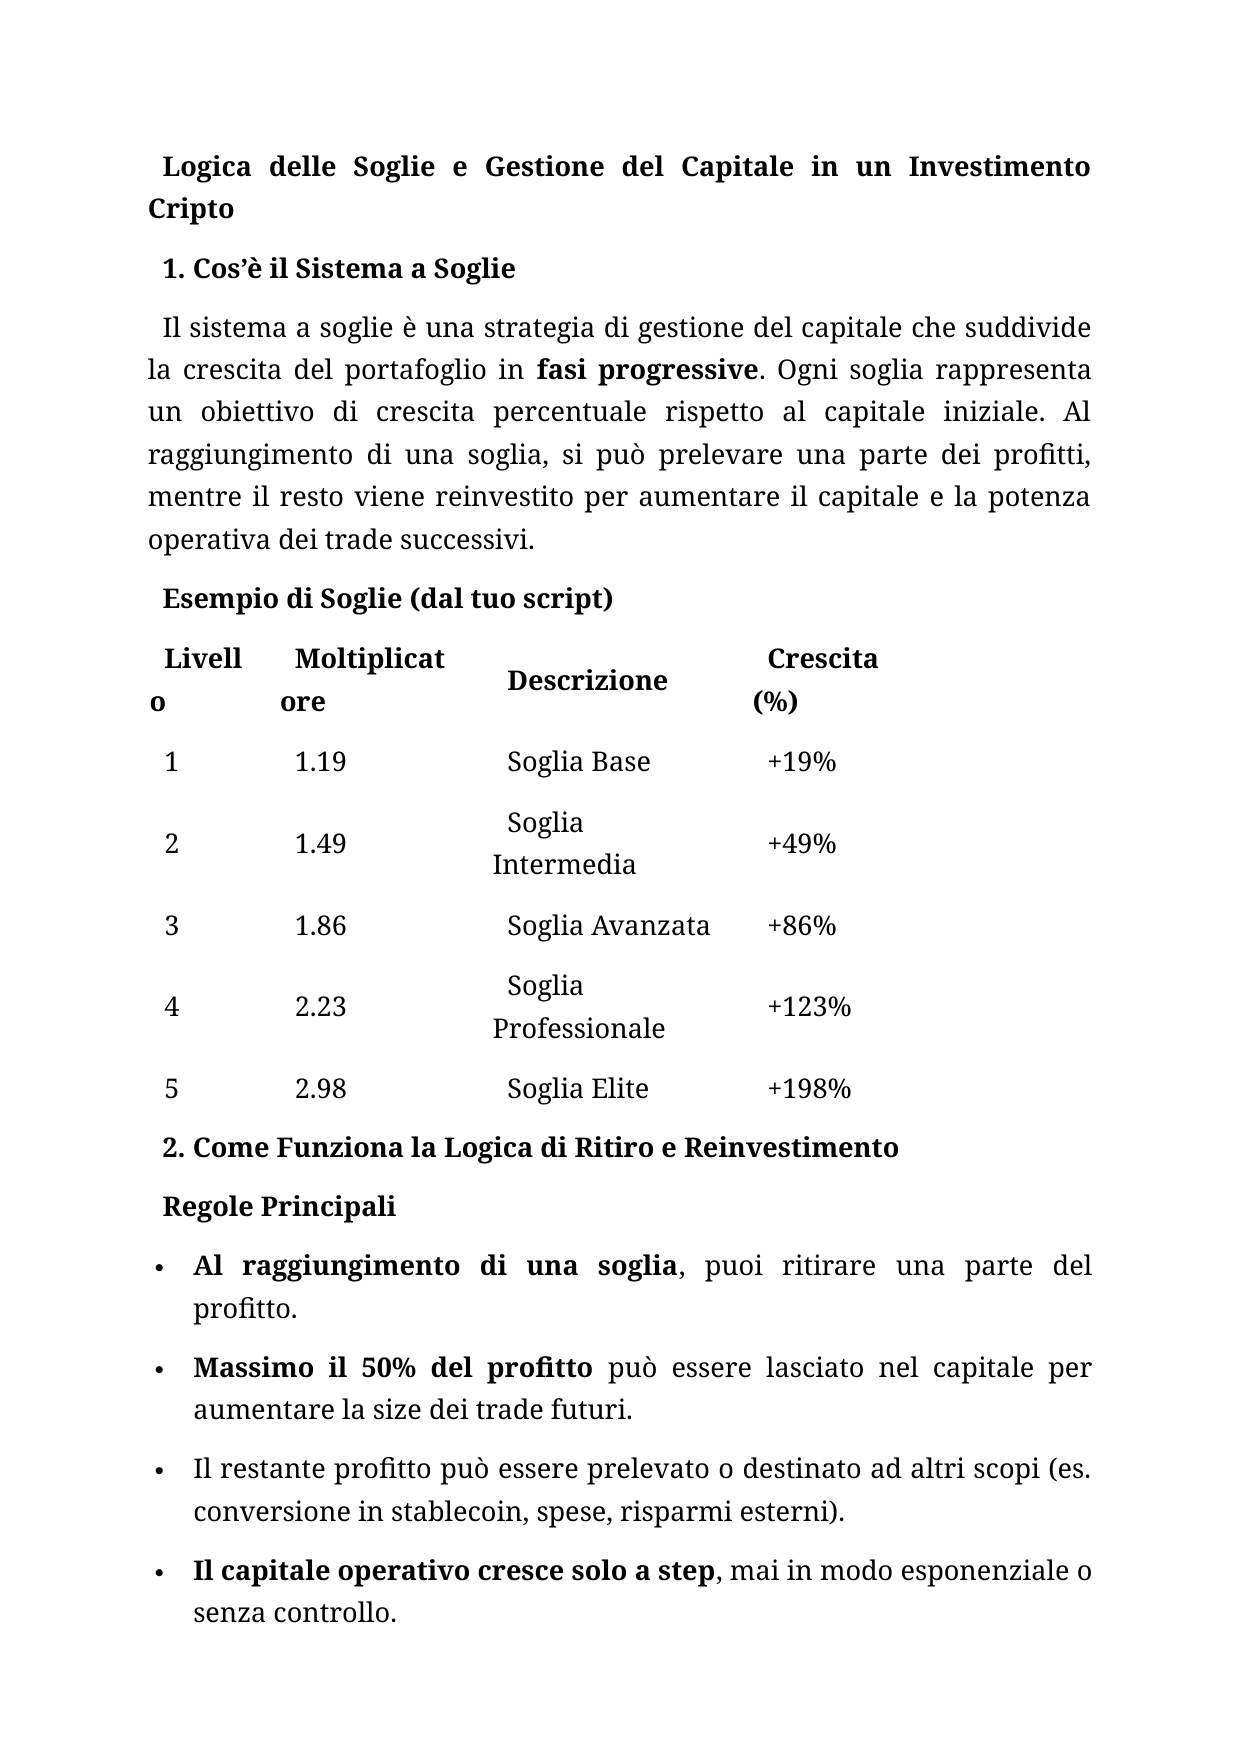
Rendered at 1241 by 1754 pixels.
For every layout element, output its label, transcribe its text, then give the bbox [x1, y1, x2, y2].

table_cell 1.49 [249, 802, 461, 904]
table_header Moltiplicatore [249, 638, 461, 741]
table_cell +198% [721, 1068, 915, 1128]
table_cell +19% [721, 741, 915, 802]
list Il restante profitto può essere prelevato o destinato ad altri scopi (es. conversione in stablecoin, spese, risparmi esterni). [156, 1449, 1093, 1529]
table_cell Soglia Elite [461, 1068, 721, 1128]
table_cell 2 [118, 802, 248, 904]
table_header Crescita (%) [721, 638, 915, 741]
text Regole Principali [148, 1188, 1093, 1224]
table_cell Soglia Intermedia [461, 802, 721, 904]
table_cell 1 [118, 741, 248, 802]
table_cell +86% [721, 905, 915, 965]
table_cell Soglia Base [461, 741, 721, 802]
table_cell 1.86 [249, 905, 461, 965]
table_cell +123% [721, 965, 915, 1068]
table_cell 3 [118, 905, 248, 965]
table_cell Soglia Avanzata [461, 905, 721, 965]
table_cell 4 [118, 965, 248, 1068]
table_cell Soglia Professionale [461, 965, 721, 1068]
text 2. Come Funziona la Logica di Ritiro e Reinvestimento [148, 1128, 1093, 1165]
table_cell +49% [721, 802, 915, 904]
table_cell 5 [118, 1068, 248, 1128]
text 1. Cos’è il Sistema a Soglie [148, 249, 1093, 286]
table_header Descrizione [461, 638, 721, 741]
text Il sistema a soglie è una strategia di gestione del capitale che suddivide la crescita del portafoglio in fasi progressive. Ogni soglia rappresenta un obiettivo di crescita percentuale rispetto al capitale iniziale. Al raggiungimento di una soglia, si può prelevare una parte dei profitti, mentre il resto viene reinvestito per aumentare il capitale e la potenza operativa dei trade successivi. [148, 308, 1093, 557]
list Massimo il 50% del profitto può essere lasciato nel capitale per aumentare la size dei trade futuri. [156, 1348, 1093, 1427]
list Il capitale operativo cresce solo a step, mai in modo esponenziale o senza controllo. [156, 1551, 1093, 1630]
text Esempio di Soglie (dal tuo script) [148, 579, 1093, 616]
list Al raggiungimento di una soglia, puoi ritirare una parte del profitto. [156, 1247, 1093, 1326]
table_cell 2.98 [249, 1068, 461, 1128]
text Logica delle Soglie e Gestione del Capitale in un Investimento Cripto [148, 148, 1093, 227]
table_cell 1.19 [249, 741, 461, 802]
table_header Livello [118, 638, 248, 741]
table_cell 2.23 [249, 965, 461, 1068]
